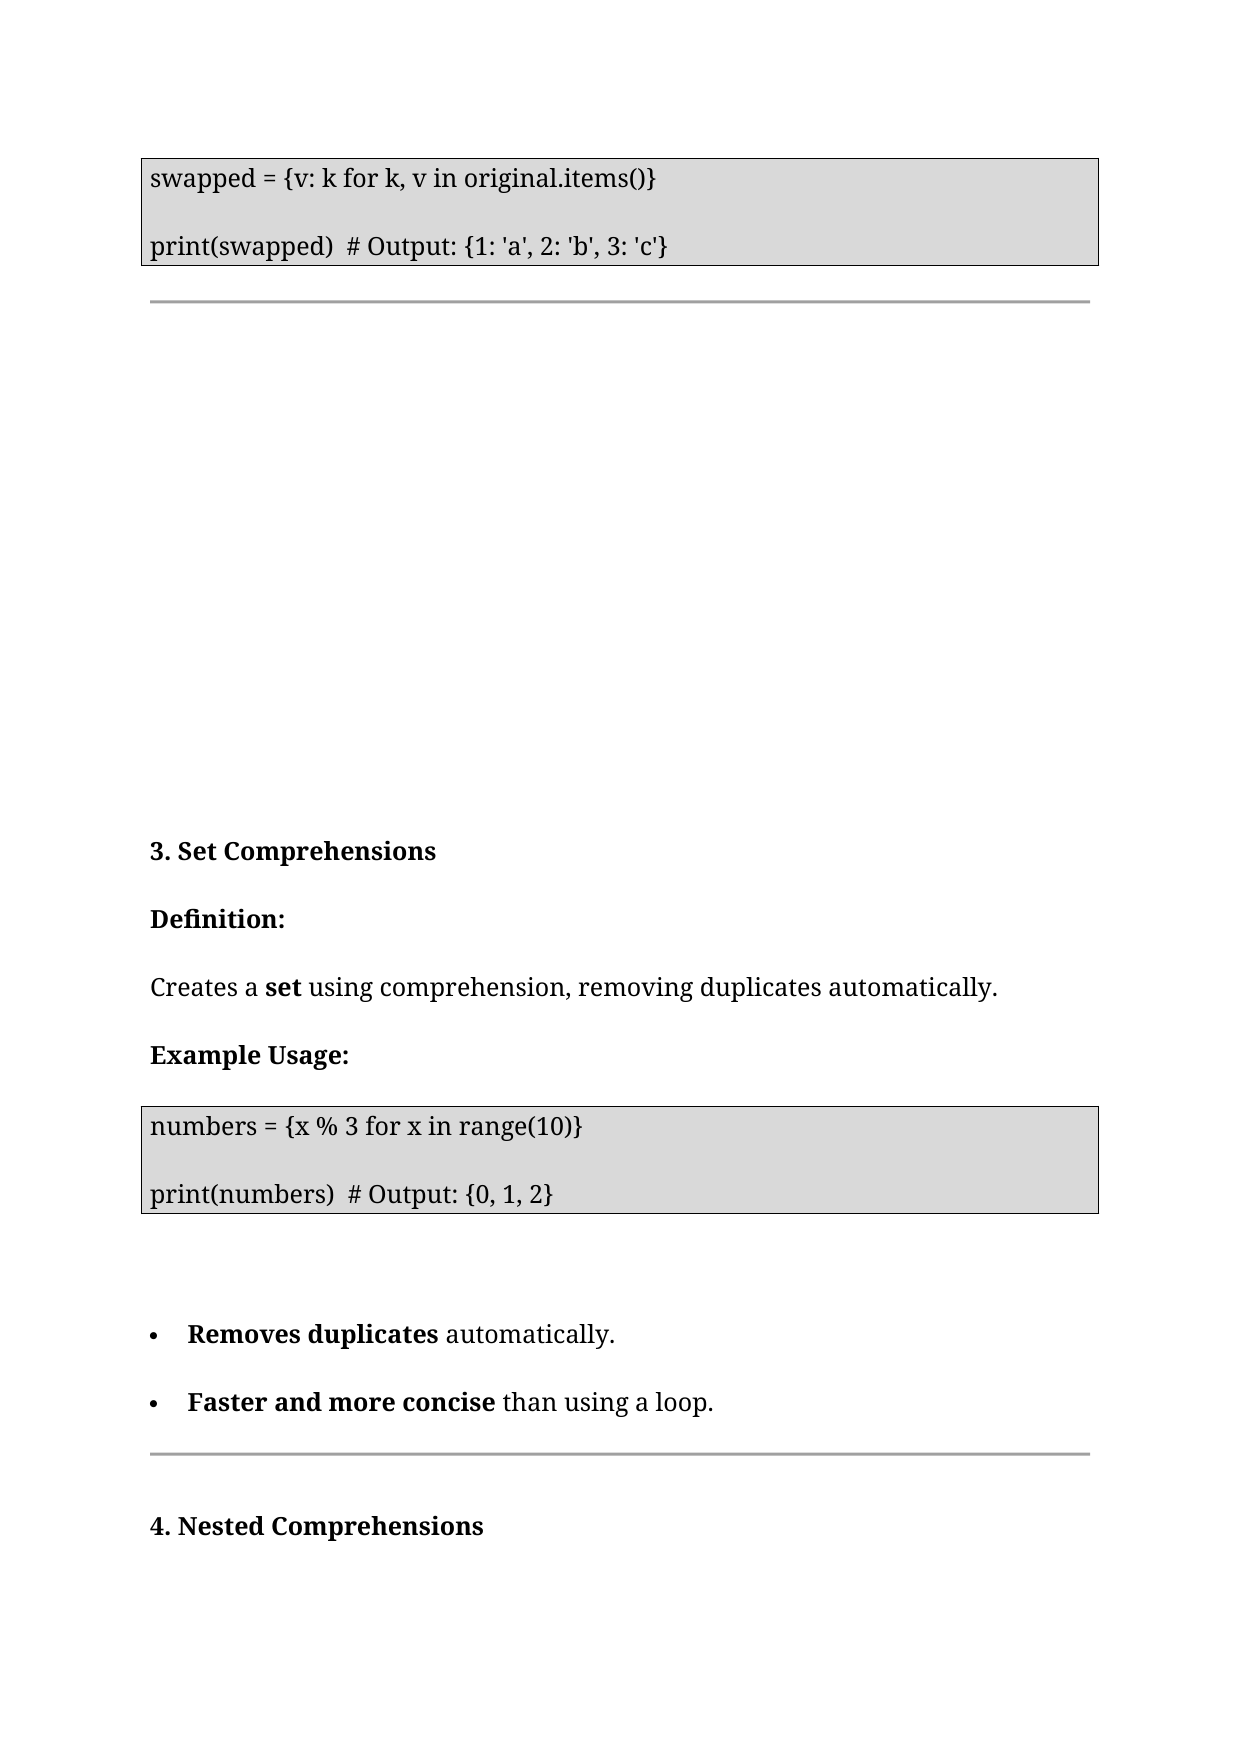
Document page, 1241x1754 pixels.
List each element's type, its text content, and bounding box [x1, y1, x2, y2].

text Example Usage: [150, 1038, 1090, 1072]
text print(swapped) # Output: {1: 'a', 2: 'b', 3: 'c'} [142, 226, 1098, 265]
text print(numbers) # Output: {0, 1, 2} [142, 1174, 1098, 1213]
text Definition: [150, 901, 1090, 935]
list Faster and more concise than using a loop. [150, 1384, 1090, 1418]
text 4. Nested Comprehensions [150, 1509, 1090, 1543]
text swapped = {v: k for k, v in original.items()} [142, 159, 1098, 195]
text numbers = {x % 3 for x in range(10)} [142, 1107, 1098, 1143]
text 3. Set Comprehensions [150, 833, 1090, 867]
list Removes duplicates automatically. [150, 1316, 1090, 1350]
text Creates a set using comprehension, removing duplicates automatically. [150, 969, 1090, 1003]
